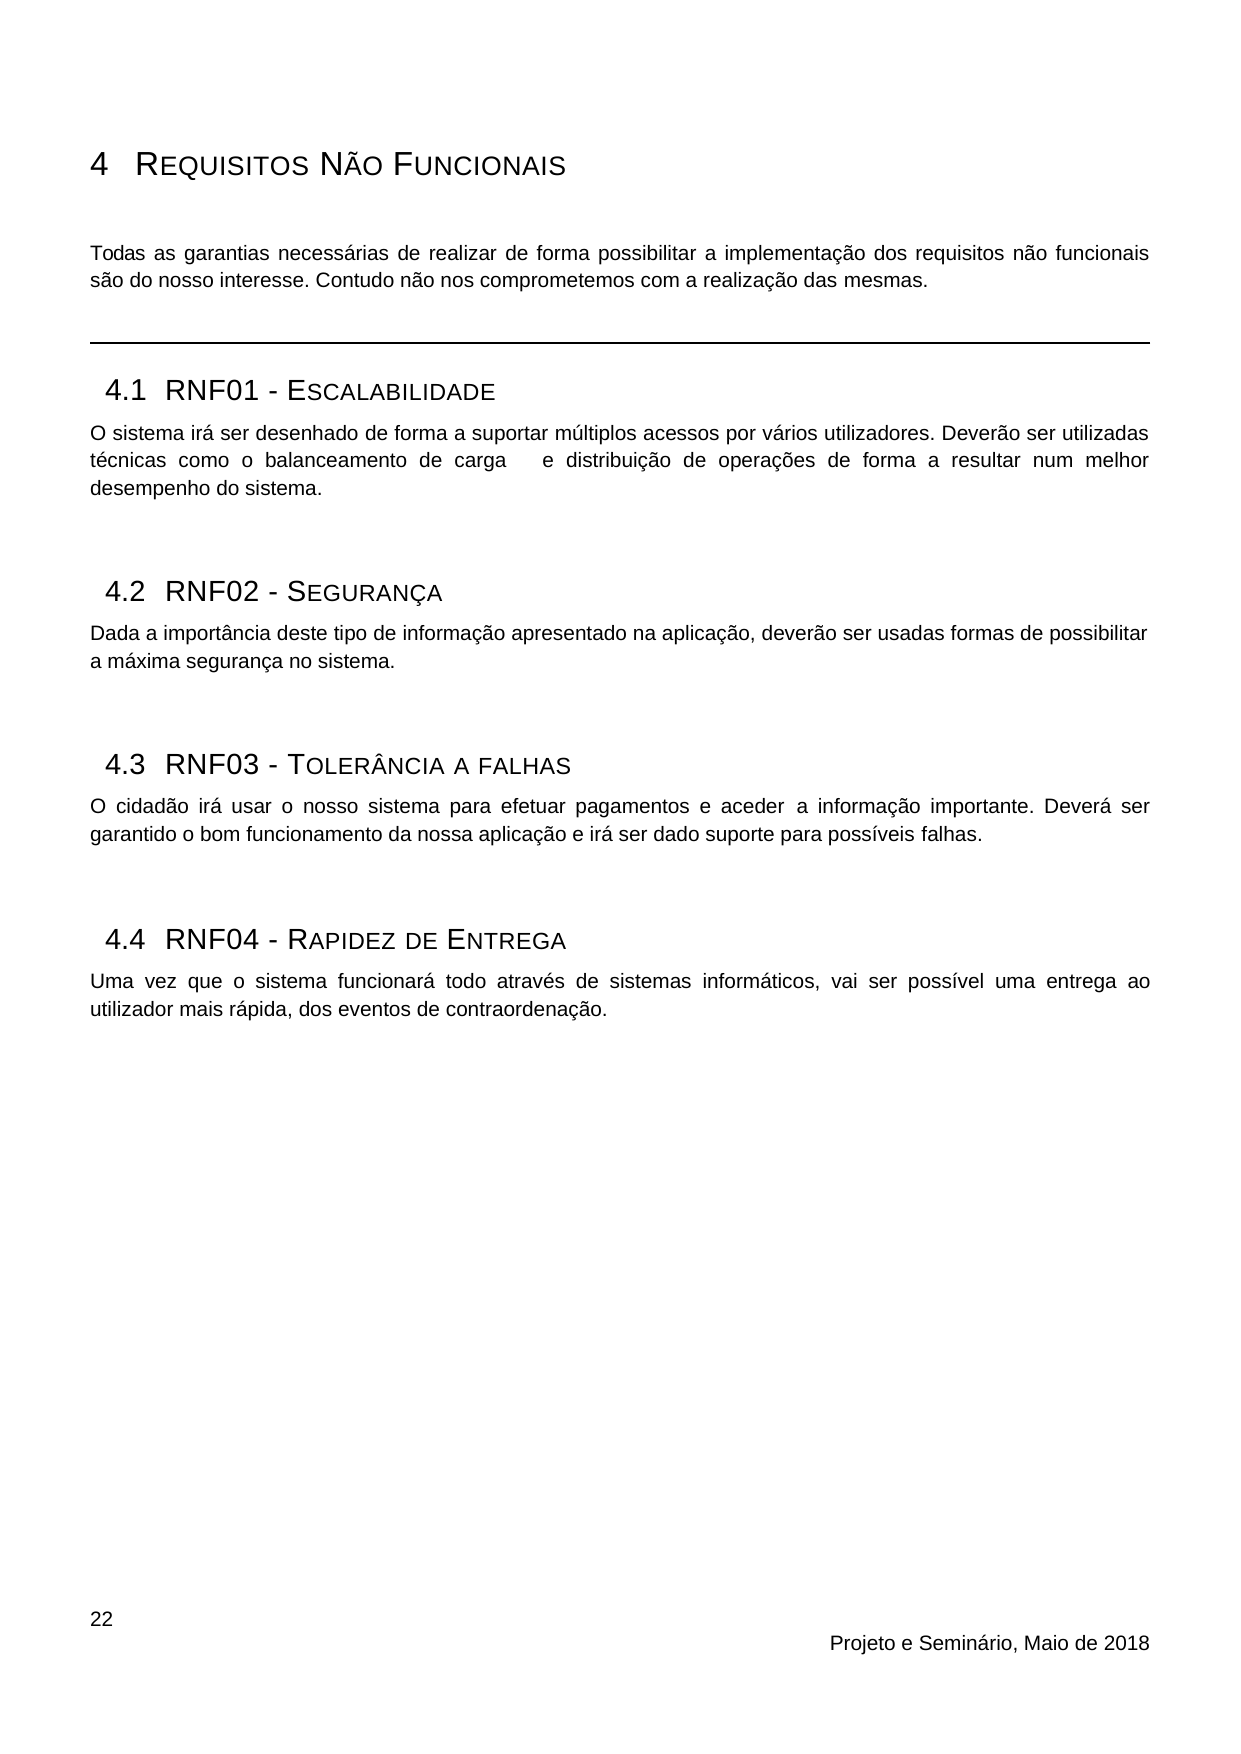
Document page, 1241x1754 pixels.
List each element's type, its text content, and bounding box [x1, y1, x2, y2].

text Uma vez que o sistema funcionará todo através de sistemas informáticos, vai ser possível uma entrega ao utilizador mais rápida, dos eventos de contraordenação. [90, 969, 1150, 1021]
subtitle RNF01 - Escalabilidade [105, 372, 1150, 407]
text O sistema irá ser desenhado de forma a suportar múltiplos acessos por vários utilizadores. Deverão ser utilizadas técnicas como o balanceamento de carga e distribuição de operações de forma a resultar num melhor desempenho do sistema. [90, 421, 1150, 500]
subtitle RNF04 - Rapidez de Entrega [105, 922, 1150, 956]
text Dada a importância deste tipo de informação apresentado na aplicação, deverão ser usadas formas de possibilitar a máxima segurança no sistema. [90, 621, 1150, 673]
text Todas as garantias necessárias de realizar de forma possibilitar a implementação dos requisitos não funcionais são do nosso interesse. Contudo não nos comprometemos com a realização das mesmas. [90, 240, 1150, 292]
subtitle RNF03 - Tolerância a falhas [105, 747, 1150, 781]
subtitle Requisitos Não Funcionais [90, 144, 1150, 182]
text O cidadão irá usar o nosso sistema para efetuar pagamentos e aceder a informação importante. Deverá ser garantido o bom funcionamento da nossa aplicação e irá ser dado suporte para possíveis falhas. [90, 794, 1150, 846]
subtitle RNF02 - Segurança [105, 574, 1150, 608]
